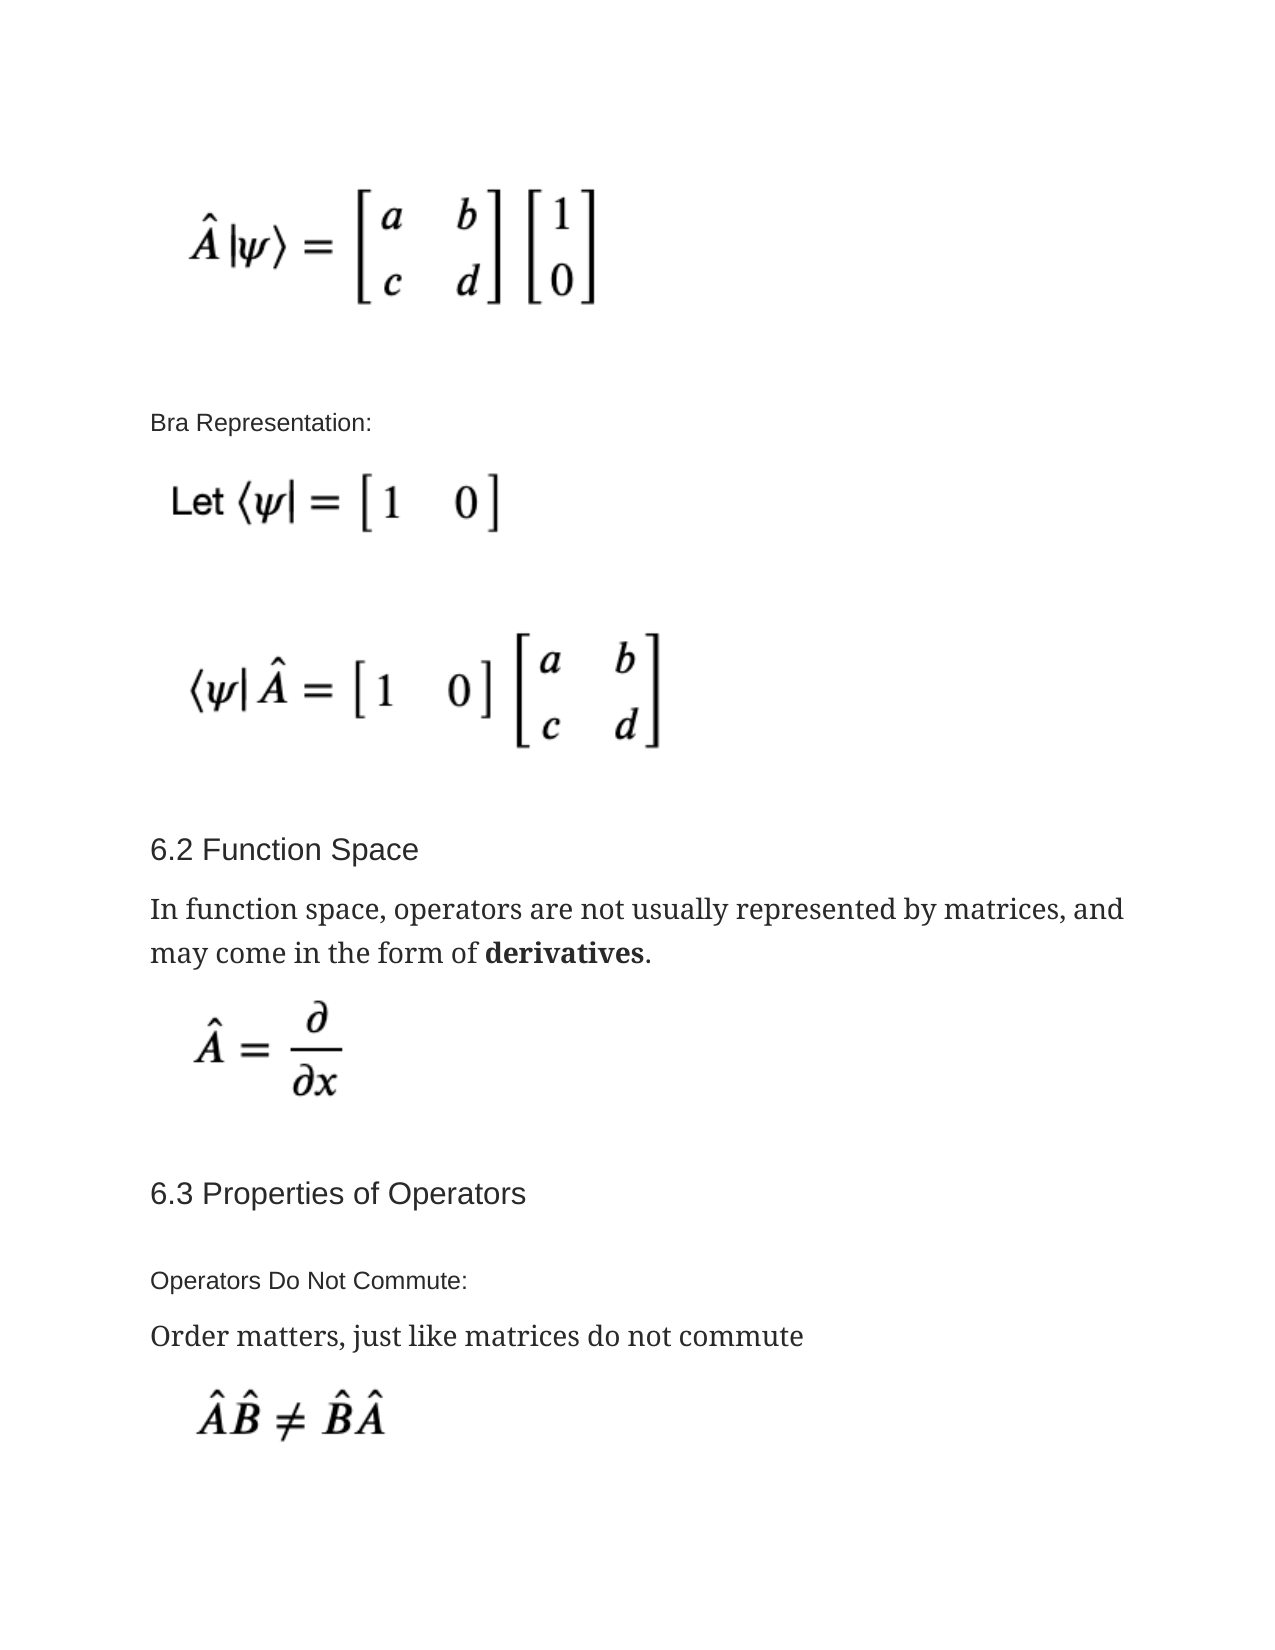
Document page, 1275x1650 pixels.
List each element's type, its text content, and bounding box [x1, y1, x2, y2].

text Order matters, just like matrices do not commute [150, 1311, 1125, 1355]
picture [150, 150, 660, 352]
picture [150, 1355, 430, 1475]
picture [150, 437, 535, 567]
subtitle 6.2 Function Space [150, 830, 1125, 867]
picture [150, 585, 722, 791]
text In function space, operators are not usually represented by matrices, and may come in the form of derivatives. [150, 884, 1125, 972]
subtitle 6.3 Properties of Operators [150, 1174, 1125, 1211]
picture [150, 971, 391, 1135]
subtitle Bra Representation: [150, 406, 1125, 437]
subtitle Operators Do Not Commute: [150, 1263, 1125, 1294]
